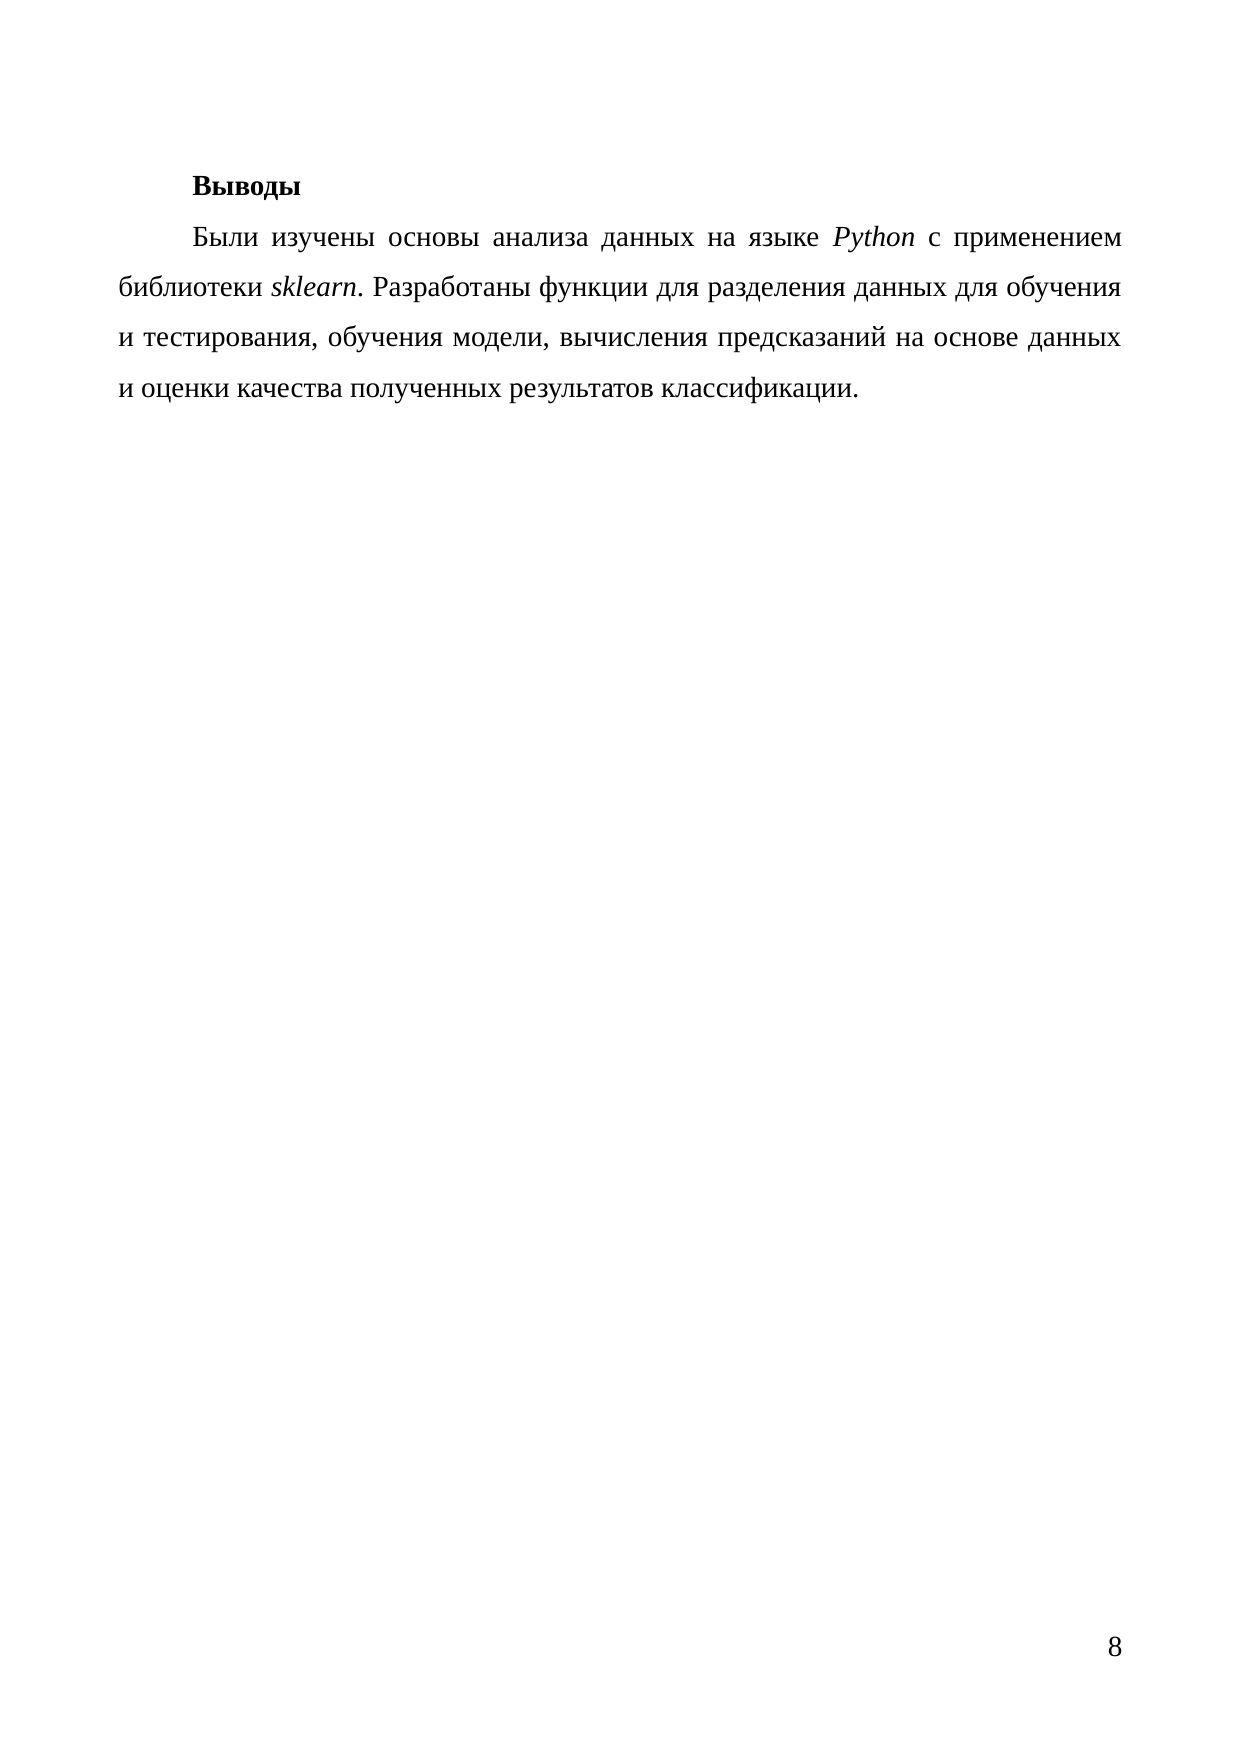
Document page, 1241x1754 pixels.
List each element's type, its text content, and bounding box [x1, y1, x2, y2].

subtitle Выводы [118, 168, 1122, 202]
text Были изучены основы анализа данных на языке Python с применением библиотеки sklearn. Разработаны функции для разделения данных для обучения и тестирования, обучения модели, вычисления предсказаний на основе данных и оценки качества полученных результатов классификации. [118, 219, 1122, 403]
